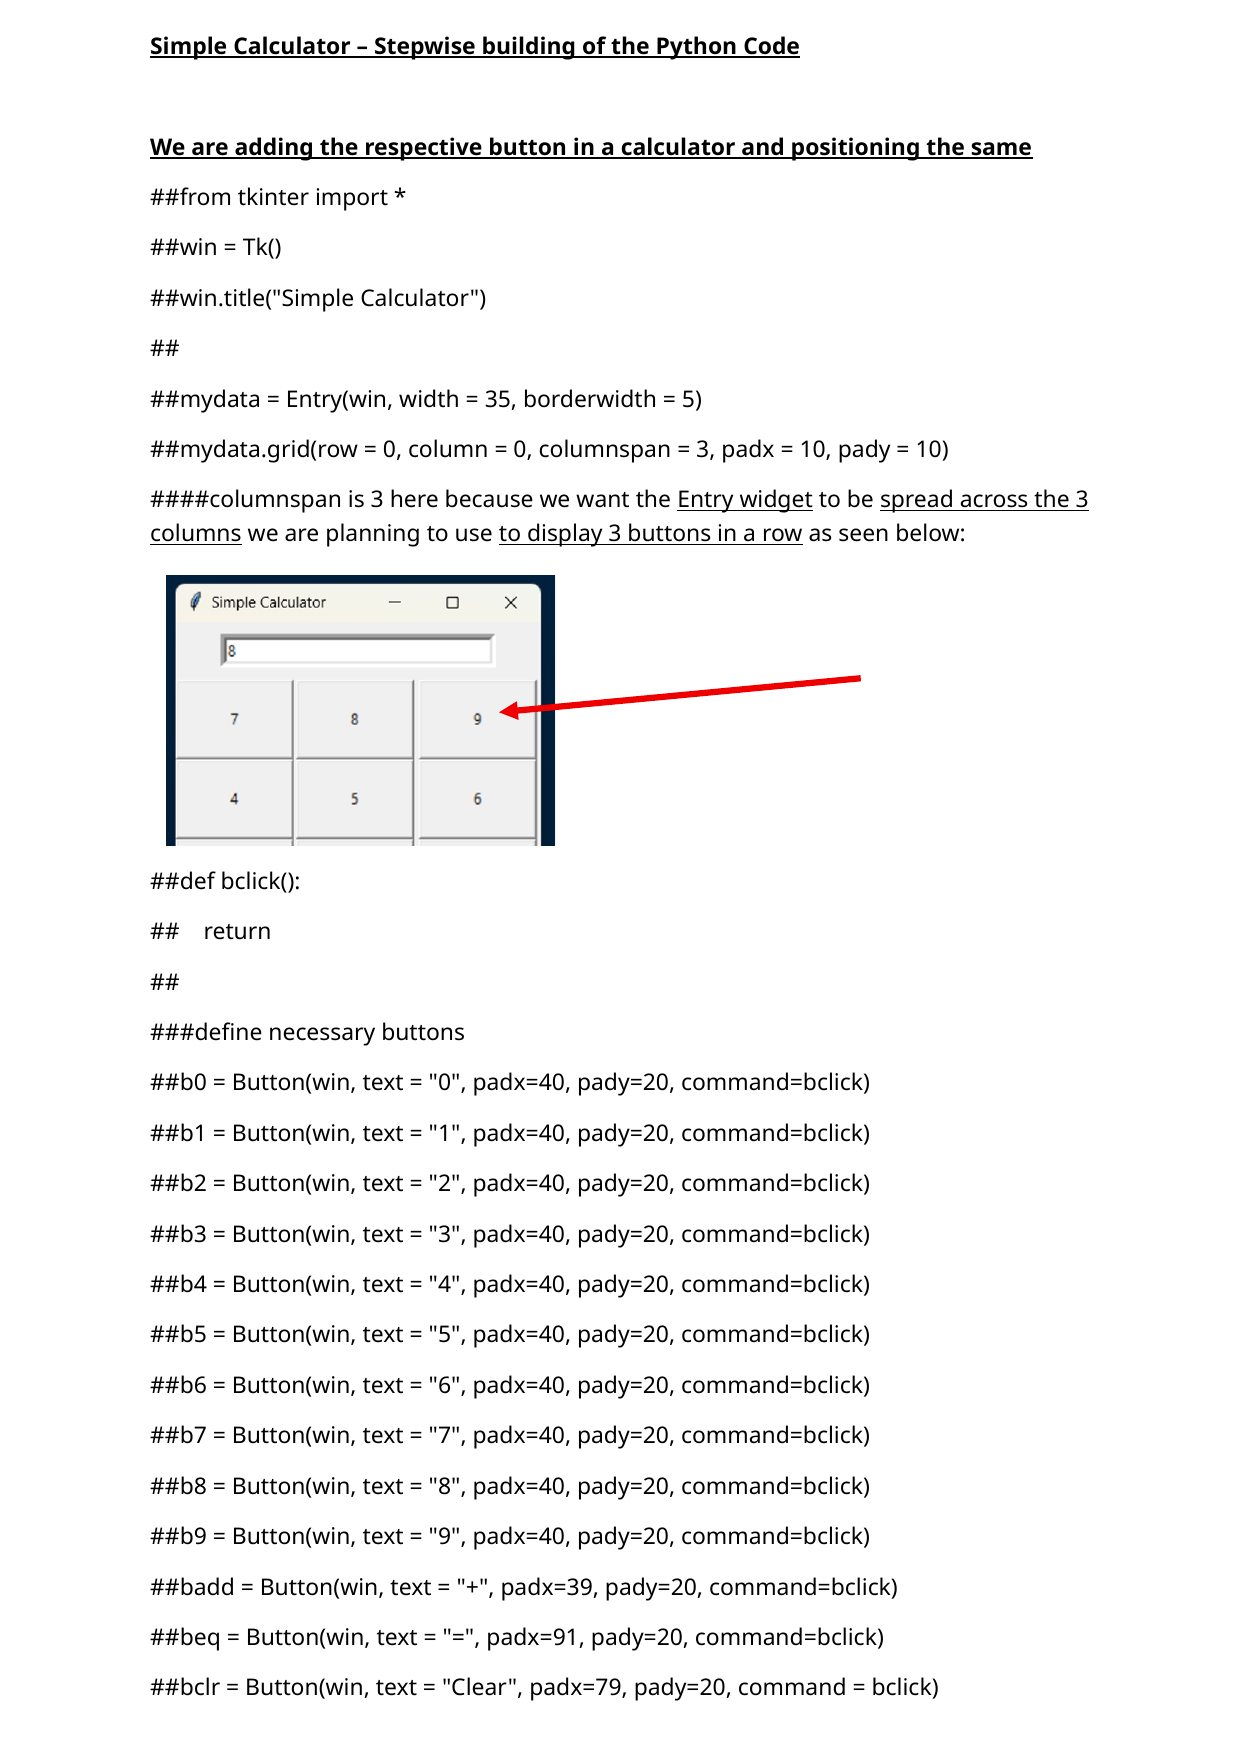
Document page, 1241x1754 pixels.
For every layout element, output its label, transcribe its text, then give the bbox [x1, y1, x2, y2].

text ##b7 = Button(win, text = "7", padx=40, pady=20, command=bclick) [150, 1419, 1090, 1450]
text ##mydata = Entry(win, width = 35, borderwidth = 5) [150, 382, 1090, 414]
text ## [150, 332, 1090, 363]
text ##b6 = Button(win, text = "6", padx=40, pady=20, command=bclick) [150, 1369, 1090, 1400]
text ##b3 = Button(win, text = "3", padx=40, pady=20, command=bclick) [150, 1217, 1090, 1249]
text ##from tkinter import * [150, 181, 1090, 212]
text ###define necessary buttons [150, 1016, 1090, 1047]
text ####columnspan is 3 here because we want the Entry widget to be spread across the 3 columns we are planning to use to display 3 buttons in a row as seen below: [150, 483, 1090, 548]
text ##b5 = Button(win, text = "5", padx=40, pady=20, command=bclick) [150, 1318, 1090, 1349]
picture [150, 567, 556, 846]
text ## return [150, 915, 1090, 946]
text ##beq = Button(win, text = "=", padx=91, pady=20, command=bclick) [150, 1621, 1090, 1652]
text ## [150, 965, 1090, 997]
text We are adding the respective button in a calculator and positioning the same [150, 130, 1090, 162]
text ##badd = Button(win, text = "+", padx=39, pady=20, command=bclick) [150, 1570, 1090, 1602]
text ##b1 = Button(win, text = "1", padx=40, pady=20, command=bclick) [150, 1117, 1090, 1148]
text ##win.title("Simple Calculator") [150, 282, 1090, 313]
text ##def bclick(): [150, 864, 1090, 896]
text ##b8 = Button(win, text = "8", padx=40, pady=20, command=bclick) [150, 1469, 1090, 1501]
text ##win = Tk() [150, 231, 1090, 262]
text ##b4 = Button(win, text = "4", padx=40, pady=20, command=bclick) [150, 1268, 1090, 1299]
text ##b2 = Button(win, text = "2", padx=40, pady=20, command=bclick) [150, 1167, 1090, 1198]
text ##b0 = Button(win, text = "0", padx=40, pady=20, command=bclick) [150, 1066, 1090, 1097]
text ##b9 = Button(win, text = "9", padx=40, pady=20, command=bclick) [150, 1520, 1090, 1551]
text ##bclr = Button(win, text = "Clear", padx=79, pady=20, command = bclick) [150, 1671, 1090, 1702]
text Simple Calculator – Stepwise building of the Python Code [150, 29, 1090, 61]
text ##mydata.grid(row = 0, column = 0, columnspan = 3, padx = 10, pady = 10) [150, 433, 1090, 464]
